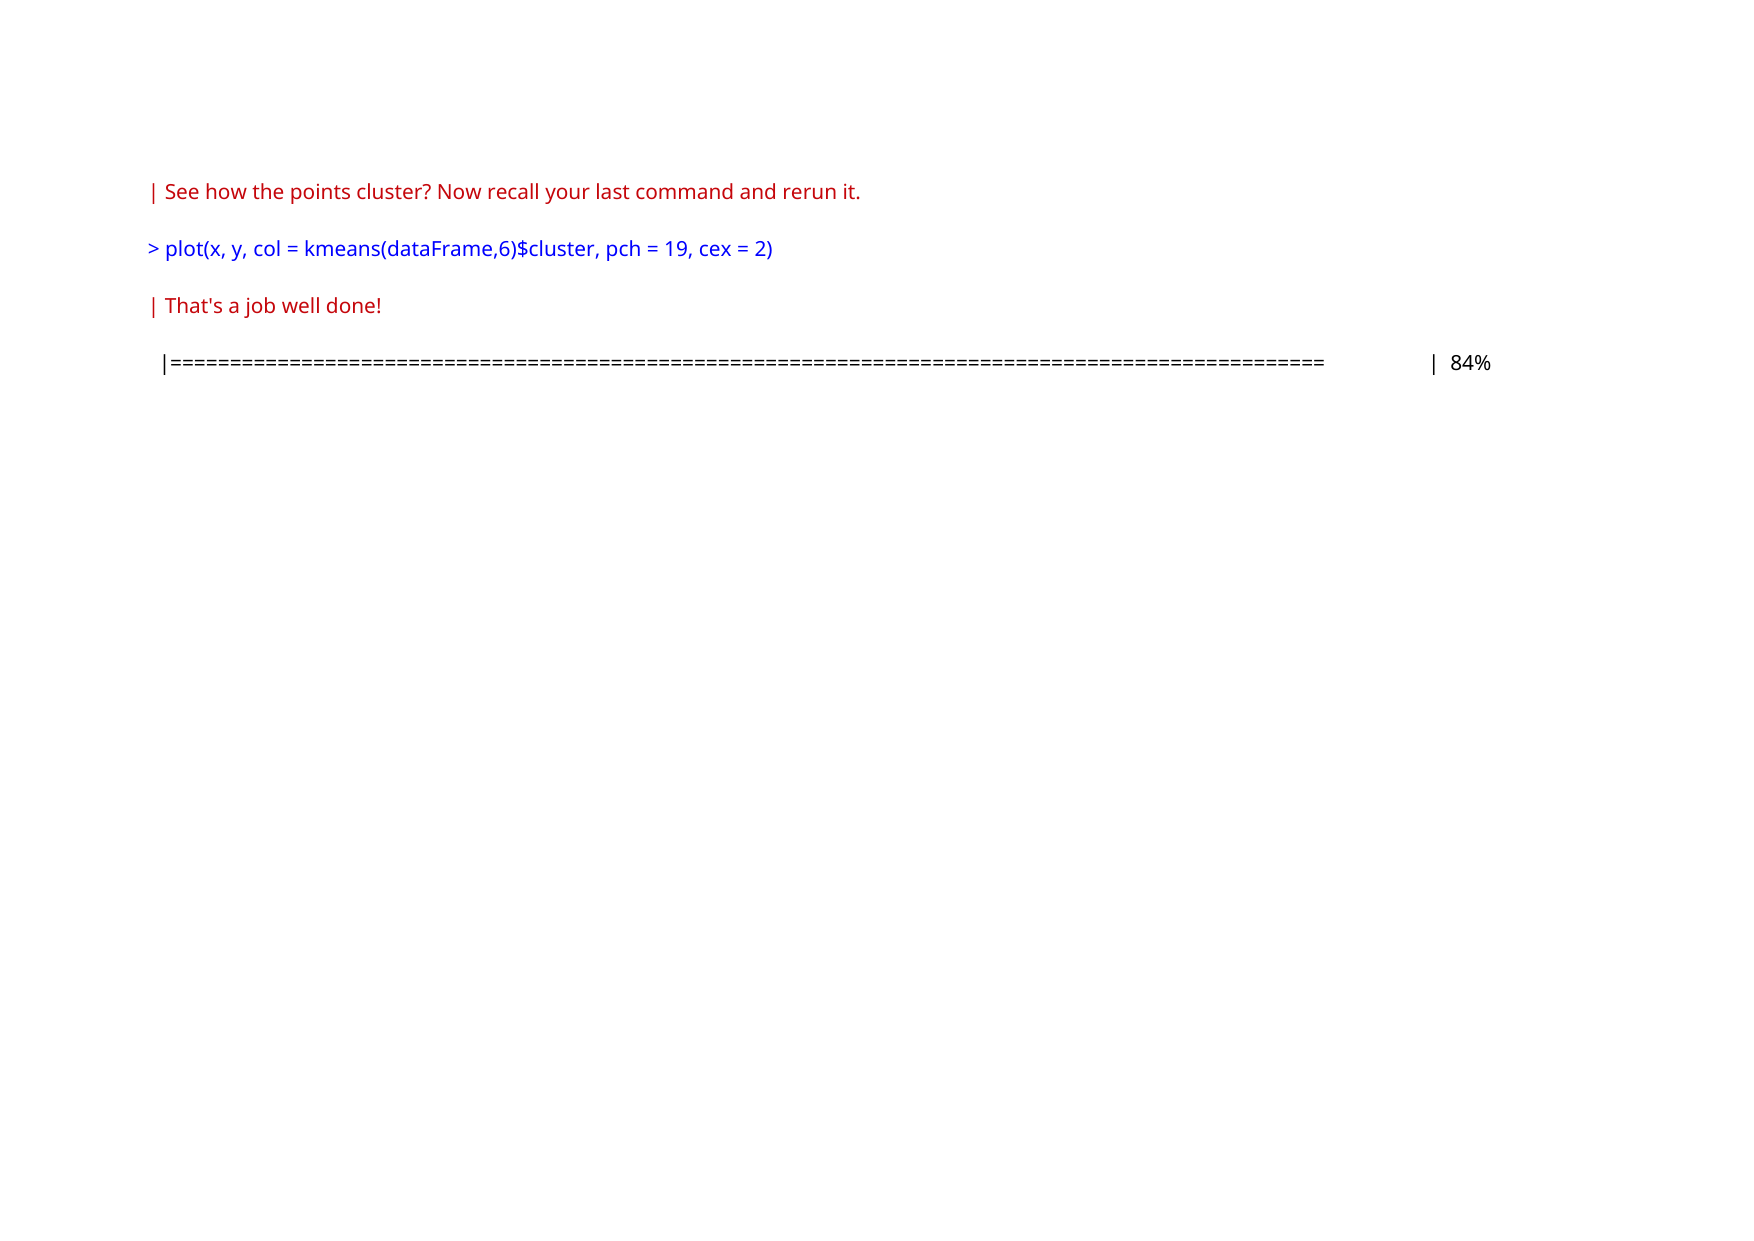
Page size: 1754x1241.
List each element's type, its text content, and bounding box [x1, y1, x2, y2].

text > plot(x, y, col = kmeans(dataFrame,6)$cluster, pch = 19, cex = 2) [148, 234, 1606, 262]
text |================================================================================================= | 84% [148, 348, 1606, 376]
text | See how the points cluster? Now recall your last command and rerun it. [148, 177, 1606, 206]
text | That's a job well done! [148, 291, 1606, 319]
